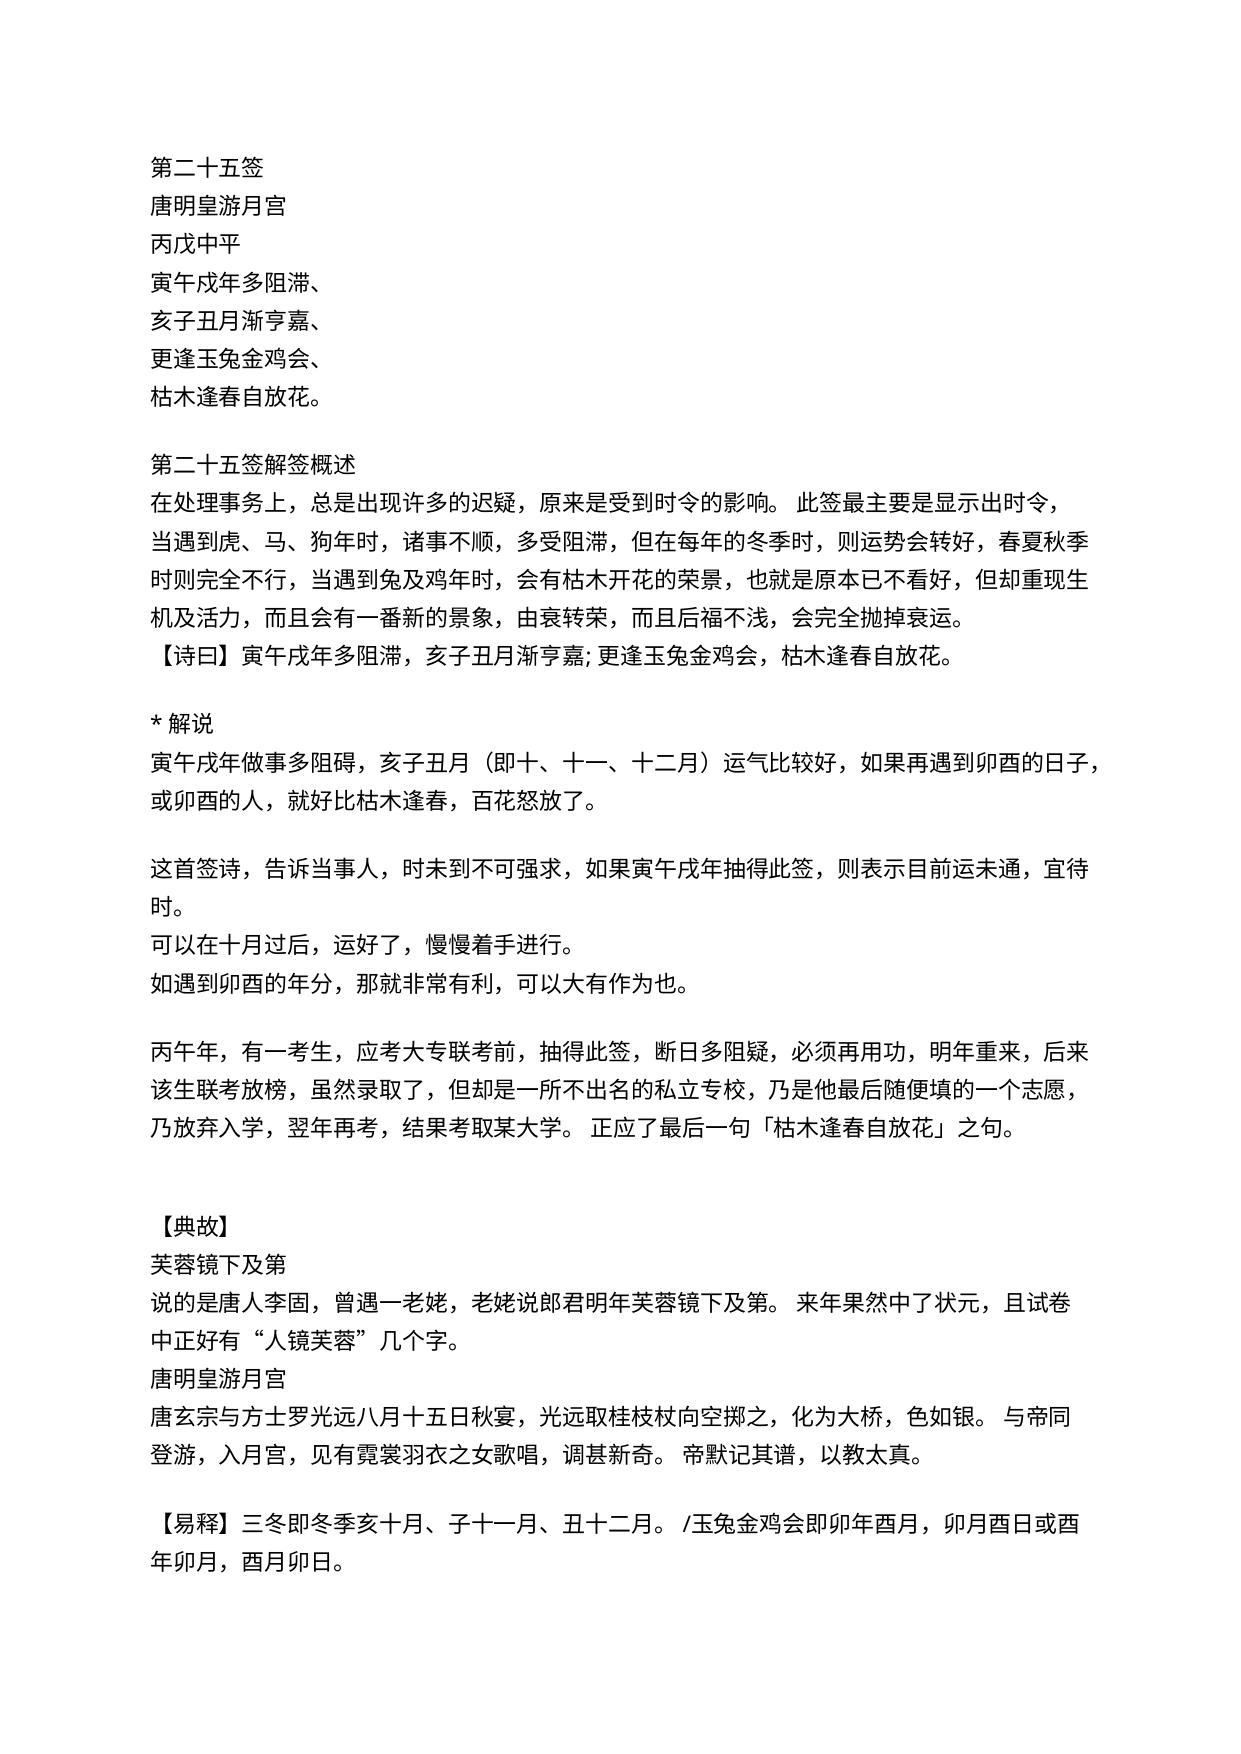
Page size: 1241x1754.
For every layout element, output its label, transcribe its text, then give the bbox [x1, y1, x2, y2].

text 亥子丑月渐亨嘉、 [150, 302, 1090, 336]
text 唐明皇游月宫 [150, 188, 1090, 221]
text 【典故】 [150, 1208, 1090, 1242]
text 【诗曰】寅午戌年多阻滞，亥子丑月渐亨嘉; 更逢玉兔金鸡会，枯木逢春自放花。 [150, 638, 1090, 671]
text 寅午戌年做事多阻碍，亥子丑月（即十、十一、十二月）运气比较好，如果再遇到卯酉的日子，或卯酉的人，就好比枯木逢春，百花怒放了。 [150, 744, 1090, 816]
text 丙戊中平 [150, 226, 1090, 259]
text * 解说 [150, 706, 1090, 739]
text 第二十五签 [150, 150, 1090, 183]
text 更逢玉兔金鸡会、 [150, 341, 1090, 374]
text 在处理事务上，总是出现许多的迟疑，原来是受到时令的影响。 此签最主要是显示出时令，当遇到虎、马、狗年时，诸事不顺，多受阻滞，但在每年的冬季时，则运势会转好，春夏秋季时则完全不行，当遇到兔及鸡年时，会有枯木开花的荣景，也就是原本已不看好，但却重现生机及活力，而且会有一番新的景象，由衰转荣，而且后福不浅，会完全抛掉衰运。 [150, 485, 1090, 633]
text 可以在十月过后，运好了，慢慢着手进行。 [150, 927, 1090, 961]
text 芙蓉镜下及第 [150, 1247, 1090, 1280]
text 这首签诗，告诉当事人，时未到不可强求，如果寅午戌年抽得此签，则表示目前运未通，宜待时。 [150, 851, 1090, 922]
text 如遇到卯酉的年分，那就非常有利，可以大有作为也。 [150, 965, 1090, 999]
text 说的是唐人李固，曾遇一老姥，老姥说郎君明年芙蓉镜下及第。 来年果然中了状元，且试卷中正好有“人镜芙蓉”几个字。 [150, 1285, 1090, 1356]
text 丙午年，有一考生，应考大专联考前，抽得此签，断日多阻疑，必须再用功，明年重来，后来该生联考放榜，虽然录取了，但却是一所不出名的私立专校，乃是他最后随便填的一个志愿，乃放弃入学，翌年再考，结果考取某大学。 正应了最后一句「枯木逢春自放花」之句。 [150, 1034, 1090, 1143]
text 寅午戍年多阻滞、 [150, 264, 1090, 298]
text 唐玄宗与方士罗光远八月十五日秋宴，光远取桂枝杖向空掷之，化为大桥，色如银。 与帝同登游，入月宫，见有霓裳羽衣之女歌唱，调甚新奇。 帝默记其谱，以教太真。 [150, 1399, 1090, 1471]
text 唐明皇游月宫 [150, 1361, 1090, 1394]
text 【易释】三冬即冬季亥十月、子十一月、丑十二月。 /玉兔金鸡会即卯年酉月，卯月酉日或酉年卯月，酉月卯日。 [150, 1506, 1090, 1577]
text 枯木逢春自放花。 [150, 379, 1090, 412]
text 第二十五签解签概述 [150, 447, 1090, 480]
